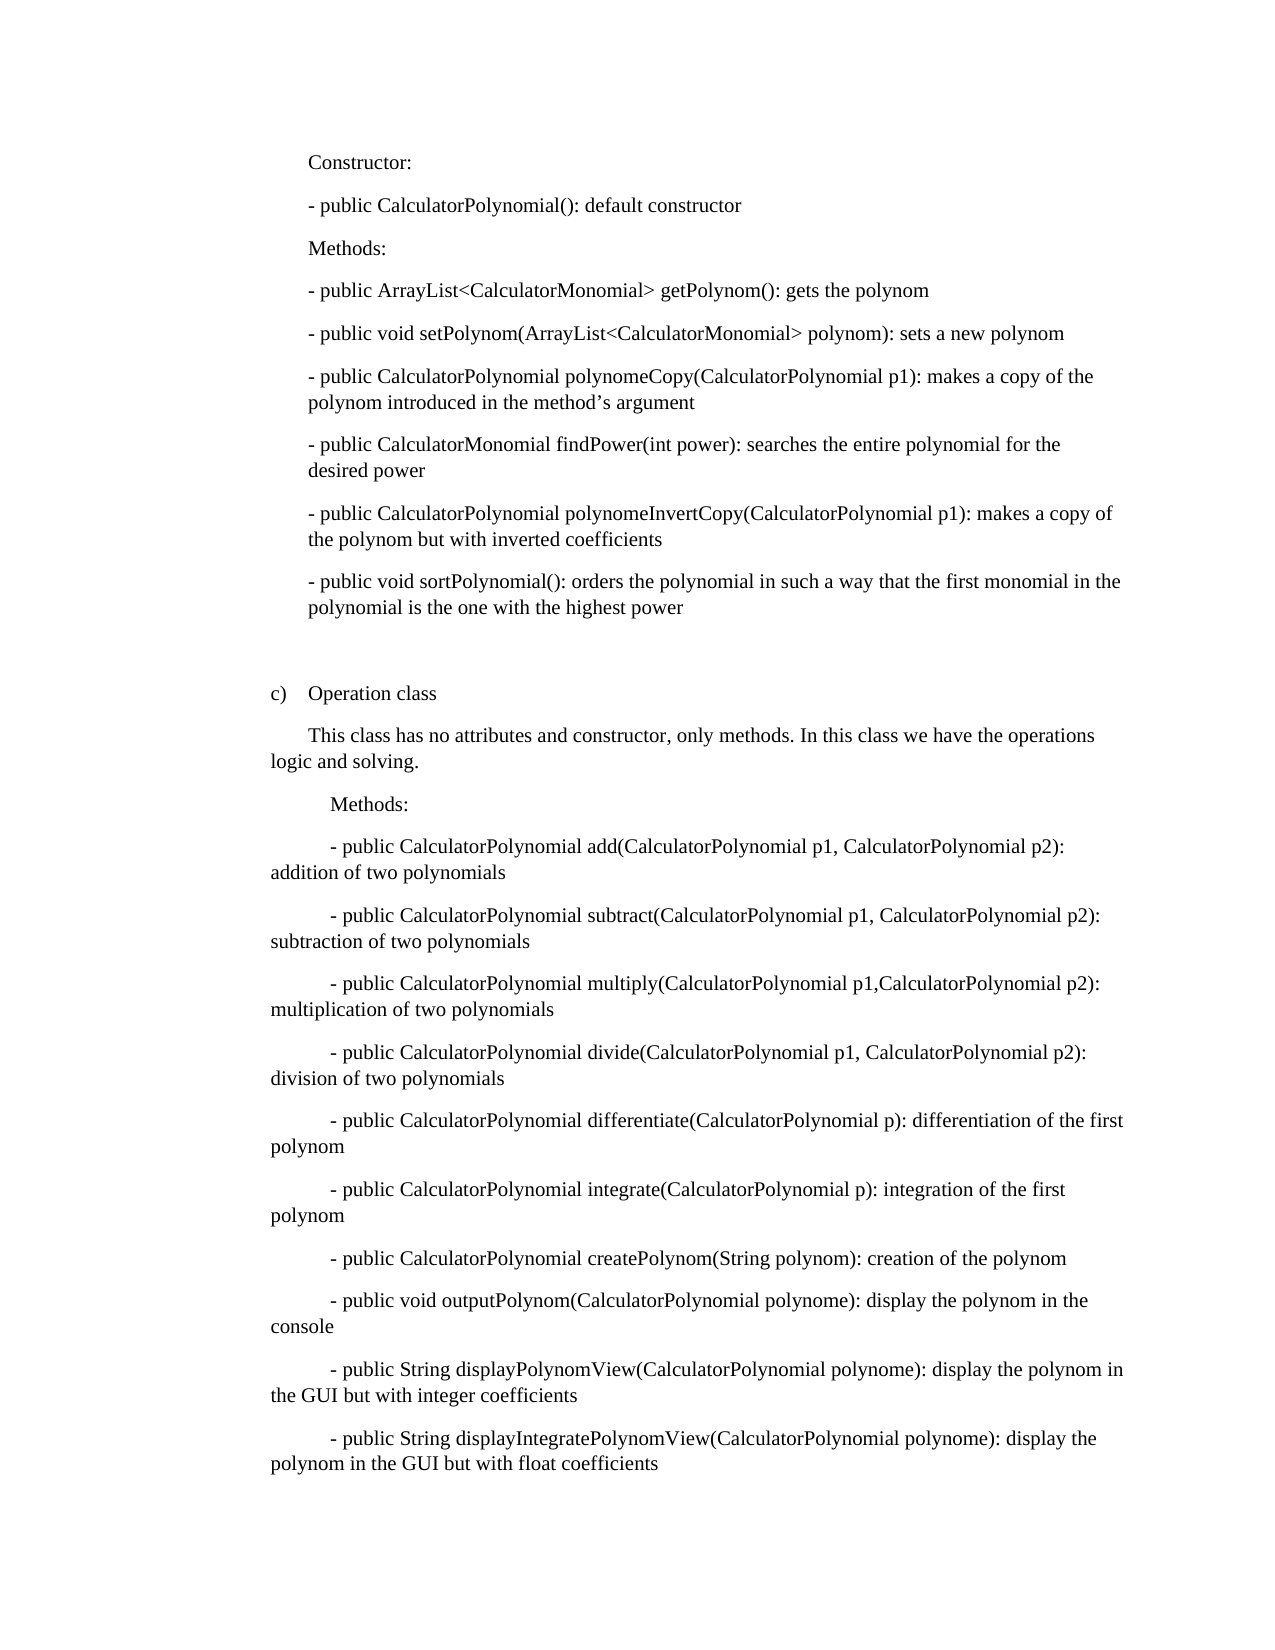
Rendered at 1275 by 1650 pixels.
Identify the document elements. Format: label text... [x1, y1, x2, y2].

text - public CalculatorMonomial findPower(int power): searches the entire polynomial for the desired power [308, 432, 1125, 482]
text - public CalculatorPolynomial(): default constructor [308, 193, 1125, 217]
text Methods: [308, 236, 1125, 259]
text - public CalculatorPolynomial polynomeInvertCopy(CalculatorPolynomial p1): makes a copy of the polynom but with inverted coefficients [308, 501, 1125, 551]
text Methods: [270, 792, 1125, 816]
text - public void setPolynom(ArrayList<CalculatorMonomial> polynom): sets a new polynom [308, 321, 1125, 345]
text - public CalculatorPolynomial differentiate(CalculatorPolynomial p): differentiation of the first polynom [270, 1108, 1125, 1158]
text - public CalculatorPolynomial divide(CalculatorPolynomial p1, CalculatorPolynomial p2): division of two polynomials [270, 1040, 1125, 1090]
text - public ArrayList<CalculatorMonomial> getPolynom(): gets the polynom [308, 278, 1125, 302]
text - public CalculatorPolynomial multiply(CalculatorPolynomial p1,CalculatorPolynomial p2): multiplication of two polynomials [270, 971, 1125, 1021]
text - public void outputPolynom(CalculatorPolynomial polynome): display the polynom in the console [270, 1288, 1125, 1338]
text - public CalculatorPolynomial subtract(CalculatorPolynomial p1, CalculatorPolynomial p2): subtraction of two polynomials [270, 903, 1125, 953]
text - public void sortPolynomial(): orders the polynomial in such a way that the first monomial in the polynomial is the one with the highest power [308, 569, 1125, 619]
text - public CalculatorPolynomial createPolynom(String polynom): creation of the polynom [270, 1245, 1125, 1269]
text This class has no attributes and constructor, only methods. In this class we have the operations logic and solving. [270, 723, 1125, 773]
text - public CalculatorPolynomial add(CalculatorPolynomial p1, CalculatorPolynomial p2): addition of two polynomials [270, 834, 1125, 884]
text - public String displayPolynomView(CalculatorPolynomial polynome): display the polynom in the GUI but with integer coefficients [270, 1357, 1125, 1407]
text - public CalculatorPolynomial polynomeCopy(CalculatorPolynomial p1): makes a copy of the polynom introduced in the method’s argument [308, 364, 1125, 414]
text Constructor: [308, 150, 1125, 174]
list Operation class [270, 680, 1125, 704]
text - public CalculatorPolynomial integrate(CalculatorPolynomial p): integration of the first polynom [270, 1177, 1125, 1227]
text - public String displayIntegratePolynomView(CalculatorPolynomial polynome): display the polynom in the GUI but with float coefficients [270, 1425, 1125, 1475]
